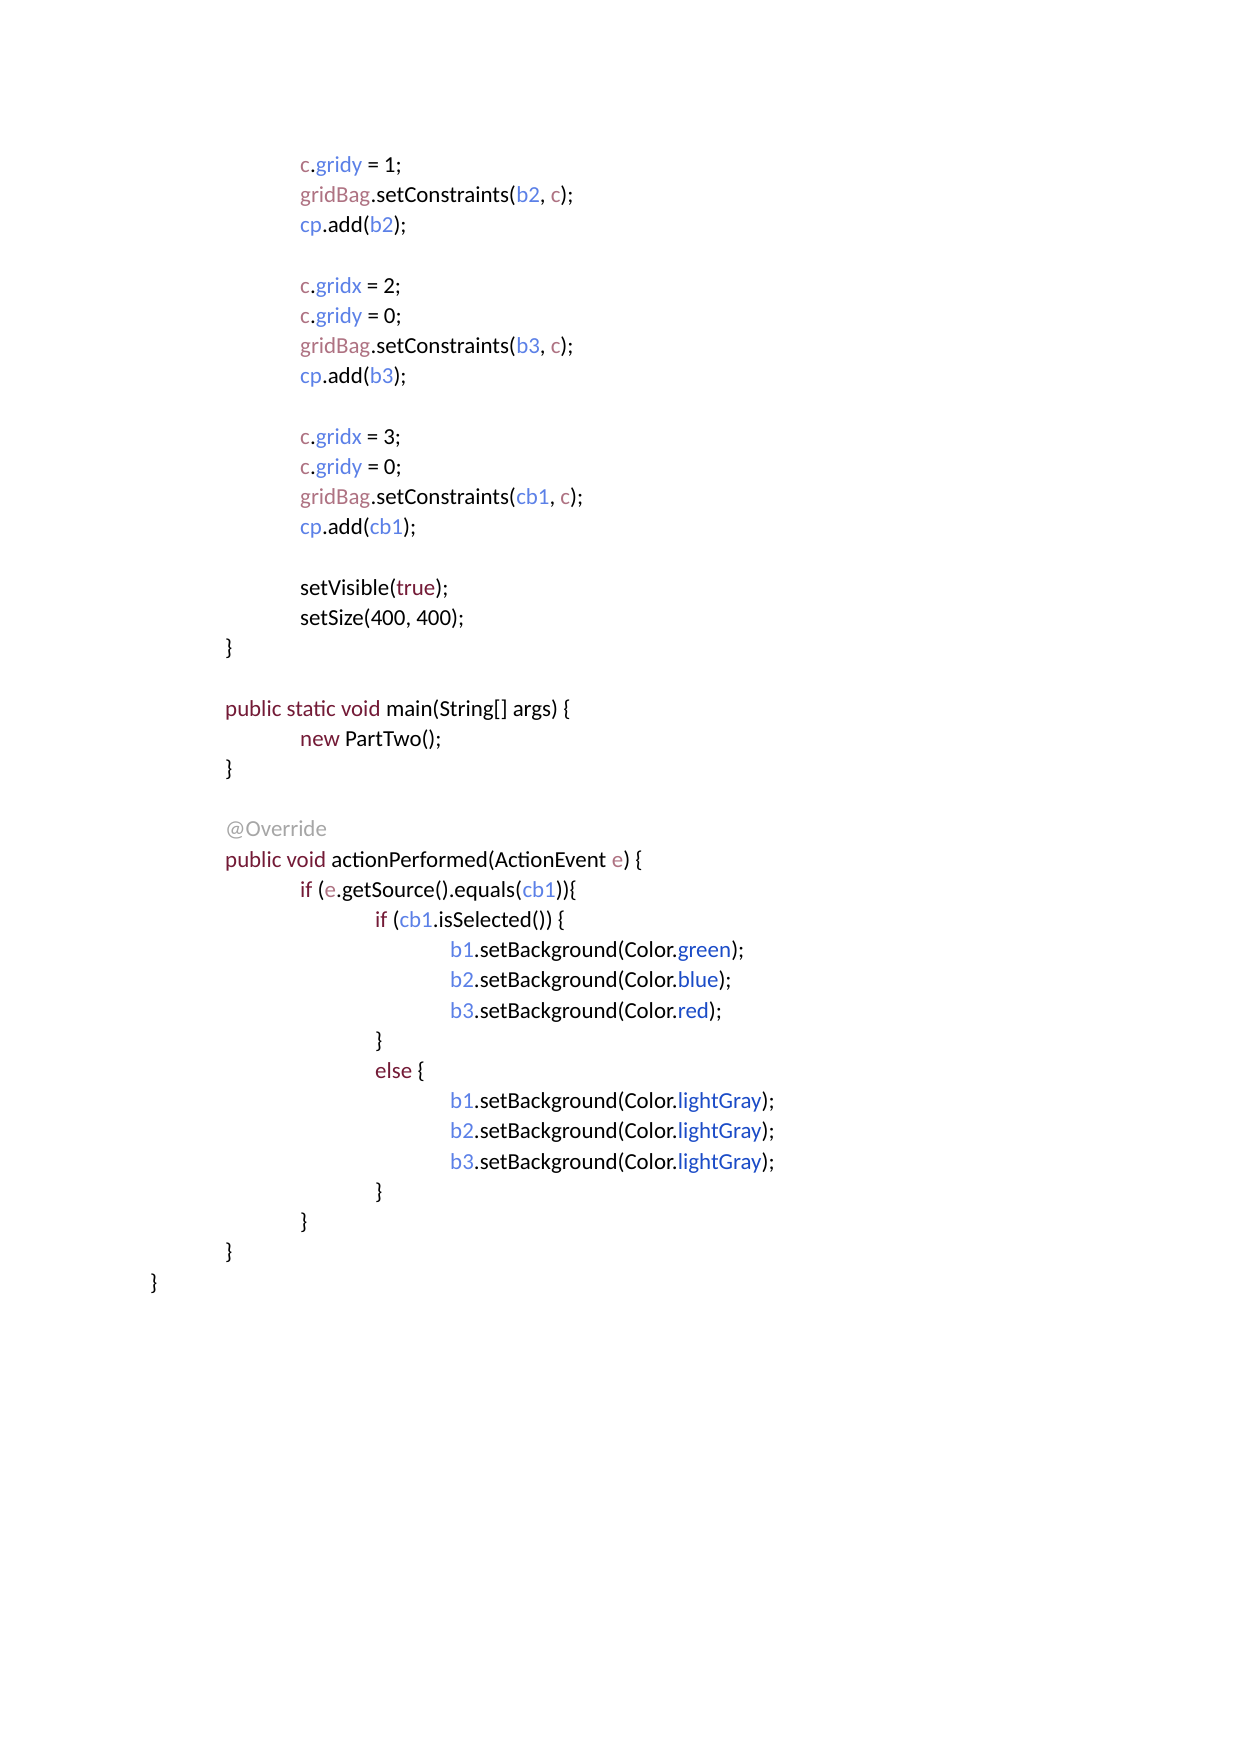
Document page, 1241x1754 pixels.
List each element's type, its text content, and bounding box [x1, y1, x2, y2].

text else { [150, 1056, 1090, 1084]
text setSize(400, 400); [150, 603, 1090, 631]
text gridBag.setConstraints(cb1, c); [150, 482, 1090, 510]
text c.gridx = 2; [150, 271, 1090, 299]
text } [150, 1237, 1090, 1266]
text cp.add(cb1); [150, 512, 1090, 541]
text } [150, 633, 1090, 661]
text b2.setBackground(Color.blue); [150, 966, 1090, 994]
text } [150, 754, 1090, 782]
text gridBag.setConstraints(b3, c); [150, 331, 1090, 359]
text b1.setBackground(Color.green); [150, 935, 1090, 963]
text } [150, 1268, 1090, 1296]
text new PartTwo(); [150, 724, 1090, 752]
text public void actionPerformed(ActionEvent e) { [150, 845, 1090, 873]
text } [150, 1177, 1090, 1205]
text b1.setBackground(Color.lightGray); [150, 1086, 1090, 1114]
text b3.setBackground(Color.red); [150, 996, 1090, 1024]
text c.gridy = 0; [150, 452, 1090, 480]
text c.gridy = 0; [150, 301, 1090, 329]
text c.gridy = 1; [150, 150, 1090, 178]
text if (cb1.isSelected()) { [150, 905, 1090, 933]
text @Override [150, 814, 1090, 843]
text public static void main(String[] args) { [150, 694, 1090, 722]
text if (e.getSource().equals(cb1)){ [150, 875, 1090, 903]
text b3.setBackground(Color.lightGray); [150, 1147, 1090, 1175]
text cp.add(b2); [150, 210, 1090, 238]
text gridBag.setConstraints(b2, c); [150, 180, 1090, 208]
text c.gridx = 3; [150, 422, 1090, 450]
text } [150, 1026, 1090, 1054]
text cp.add(b3); [150, 361, 1090, 389]
text setVisible(true); [150, 573, 1090, 601]
text } [150, 1207, 1090, 1235]
text b2.setBackground(Color.lightGray); [150, 1117, 1090, 1145]
